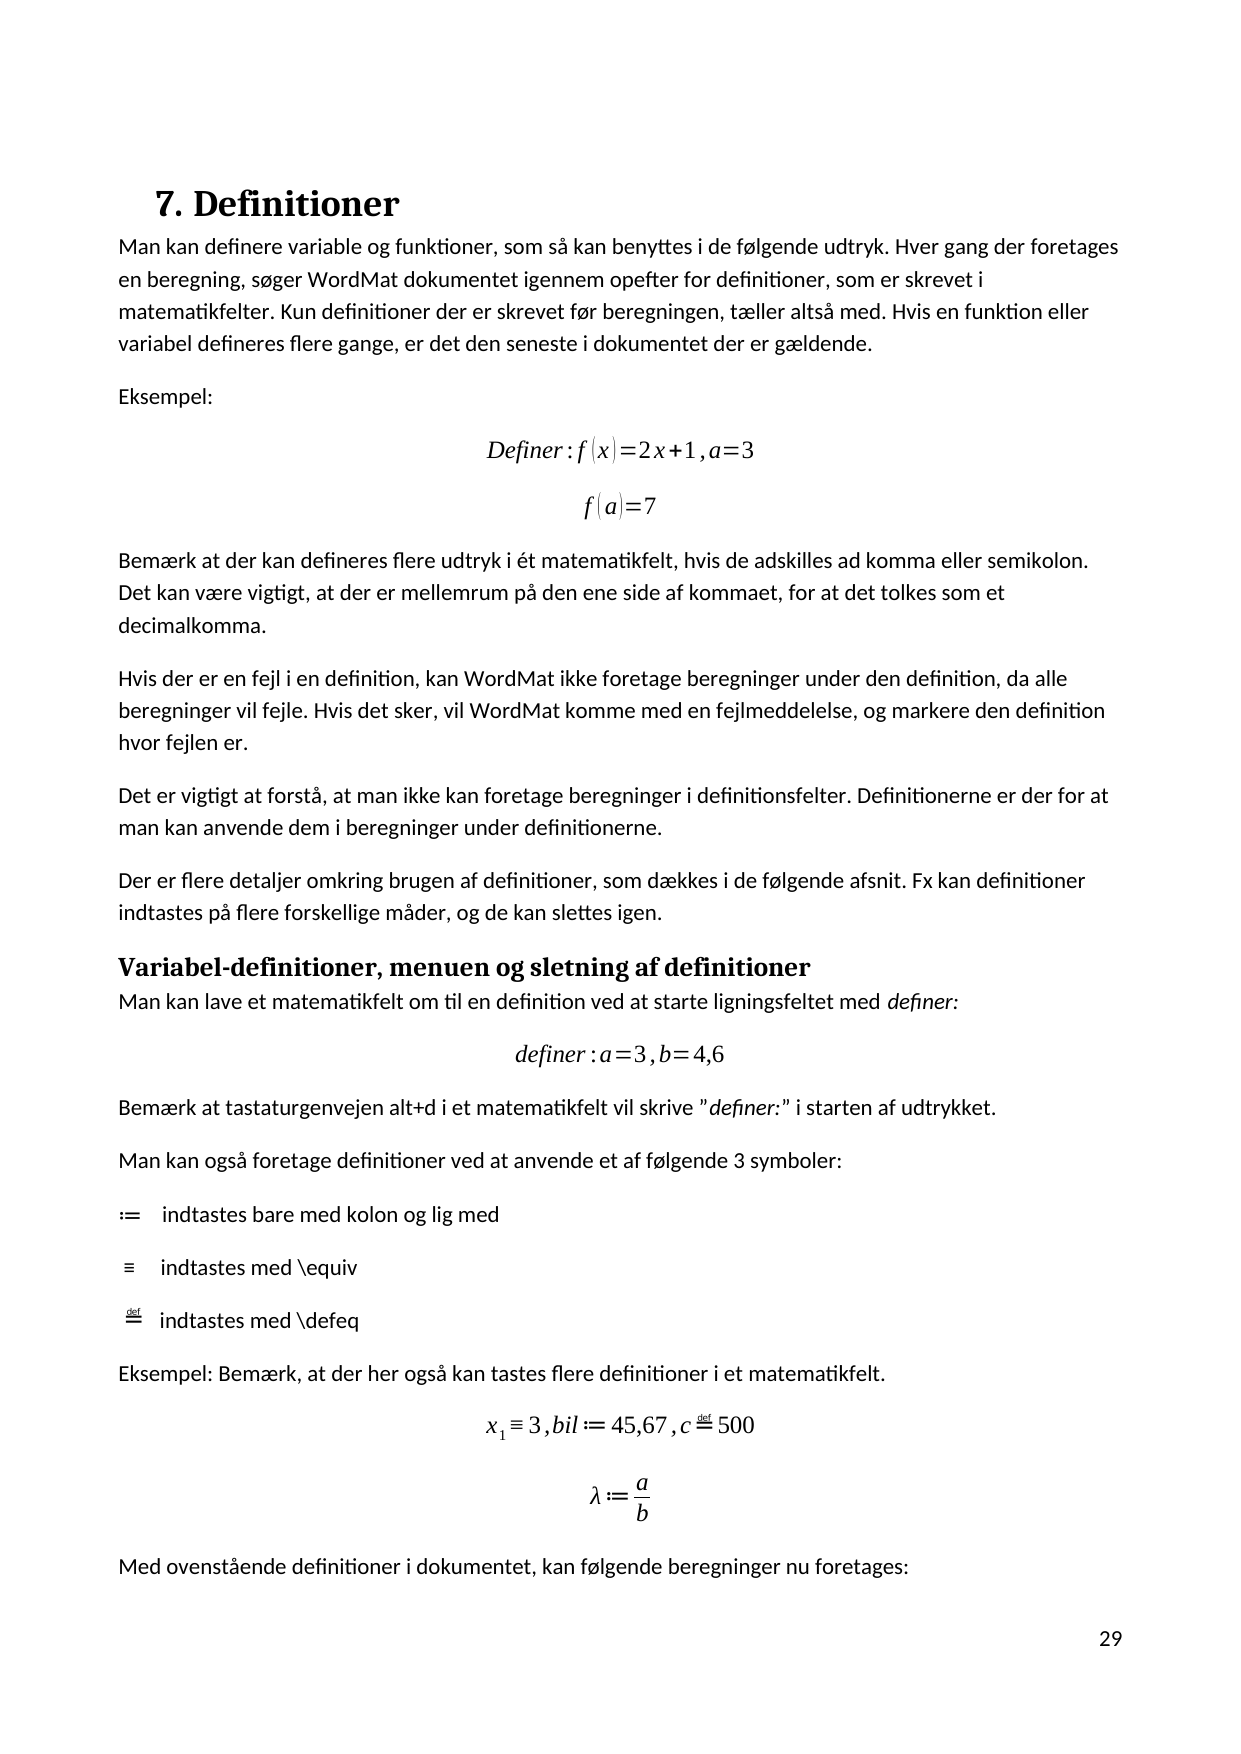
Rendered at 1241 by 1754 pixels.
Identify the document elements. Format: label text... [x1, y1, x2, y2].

text ≔ indtastes bare med kolon og lig med [118, 1199, 1122, 1228]
text indtastes med \defeq [118, 1306, 1122, 1334]
text Det er vigtigt at forstå, at man ikke kan foretage beregninger i definitionsfelter. Definitionerne er der for at man kan anvende dem i beregninger under definitionerne. [118, 781, 1122, 841]
text Bemærk at tastaturgenvejen alt+d i et matematikfelt vil skrive ”definer:” i starten af udtrykket. [118, 1093, 1122, 1121]
text Man kan også foretage definitioner ved at anvende et af følgende 3 symboler: [118, 1146, 1122, 1174]
text Man kan definere variable og funktioner, som så kan benyttes i de følgende udtryk. Hver gang der foretages en beregning, søger WordMat dokumentet igennem opefter for definitioner, som er skrevet i matematikfelter. Kun definitioner der er skrevet før beregningen, tæller altså med. Hvis en funktion eller variabel defineres flere gange, er det den seneste i dokumentet der er gældende. [118, 232, 1122, 357]
text Der er flere detaljer omkring brugen af definitioner, som dækkes i de følgende afsnit. Fx kan definitioner indtastes på flere forskellige måder, og de kan slettes igen. [118, 866, 1122, 927]
text Eksempel: [118, 382, 1122, 410]
subtitle Definitioner [156, 183, 1122, 226]
text ≡ indtastes med \equiv [118, 1253, 1122, 1281]
text Man kan lave et matematikfelt om til en definition ved at starte ligningsfeltet med definer: [118, 987, 1122, 1015]
text Hvis der er en fejl i en definition, kan WordMat ikke foretage beregninger under den definition, da alle beregninger vil fejle. Hvis det sker, vil WordMat komme med en fejlmeddelelse, og markere den definition hvor fejlen er. [118, 664, 1122, 756]
text Bemærk at der kan defineres flere udtryk i ét matematikfelt, hvis de adskilles ad komma eller semikolon. Det kan være vigtigt, at der er mellemrum på den ene side af kommaet, for at det tolkes som et decimalkomma. [118, 546, 1122, 639]
subtitle Variabel-definitioner, menuen og sletning af definitioner [118, 952, 1122, 983]
text Eksempel: Bemærk, at der her også kan tastes flere definitioner i et matematikfelt. [118, 1359, 1122, 1387]
text Med ovenstående definitioner i dokumentet, kan følgende beregninger nu foretages: [118, 1552, 1122, 1580]
